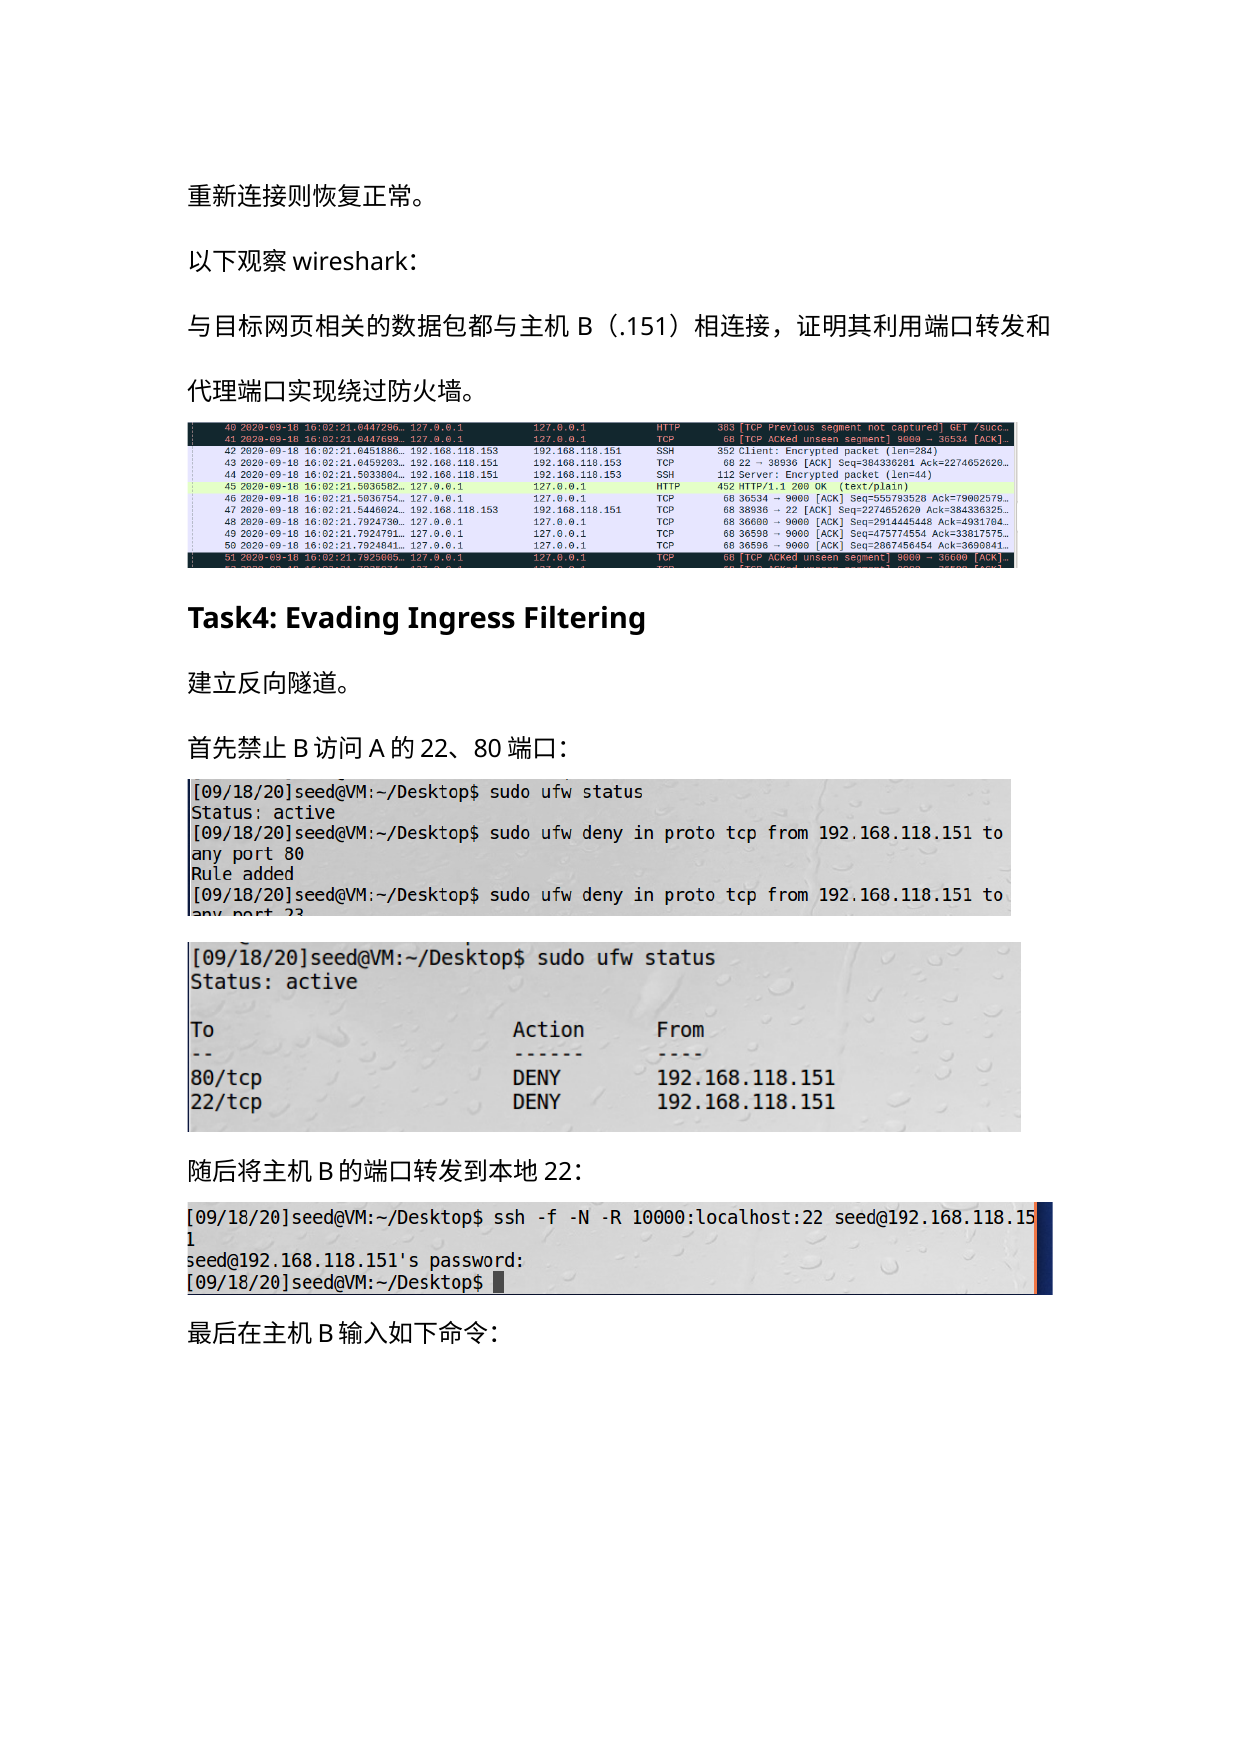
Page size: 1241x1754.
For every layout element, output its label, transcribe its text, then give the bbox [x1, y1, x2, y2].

text 与目标网页相关的数据包都与主机B（.151）相连接，证明其利用端口转发和代理端口实现绕过防火墙。 [187, 292, 1053, 422]
text 以下观察wireshark： [187, 227, 1053, 292]
text Task4: Evading Ingress Filtering [187, 584, 1053, 649]
text 最后在主机B输入如下命令： [187, 1299, 1053, 1364]
picture [187, 942, 1021, 1132]
text 重新连接则恢复正常。 [187, 162, 1053, 227]
picture [187, 1202, 1053, 1295]
text 首先禁止B访问A的22、80端口： [187, 714, 1053, 779]
text 建立反向隧道。 [187, 649, 1053, 714]
picture [187, 779, 1011, 916]
text 随后将主机B的端口转发到本地22： [187, 1137, 1053, 1202]
picture [187, 422, 1018, 568]
